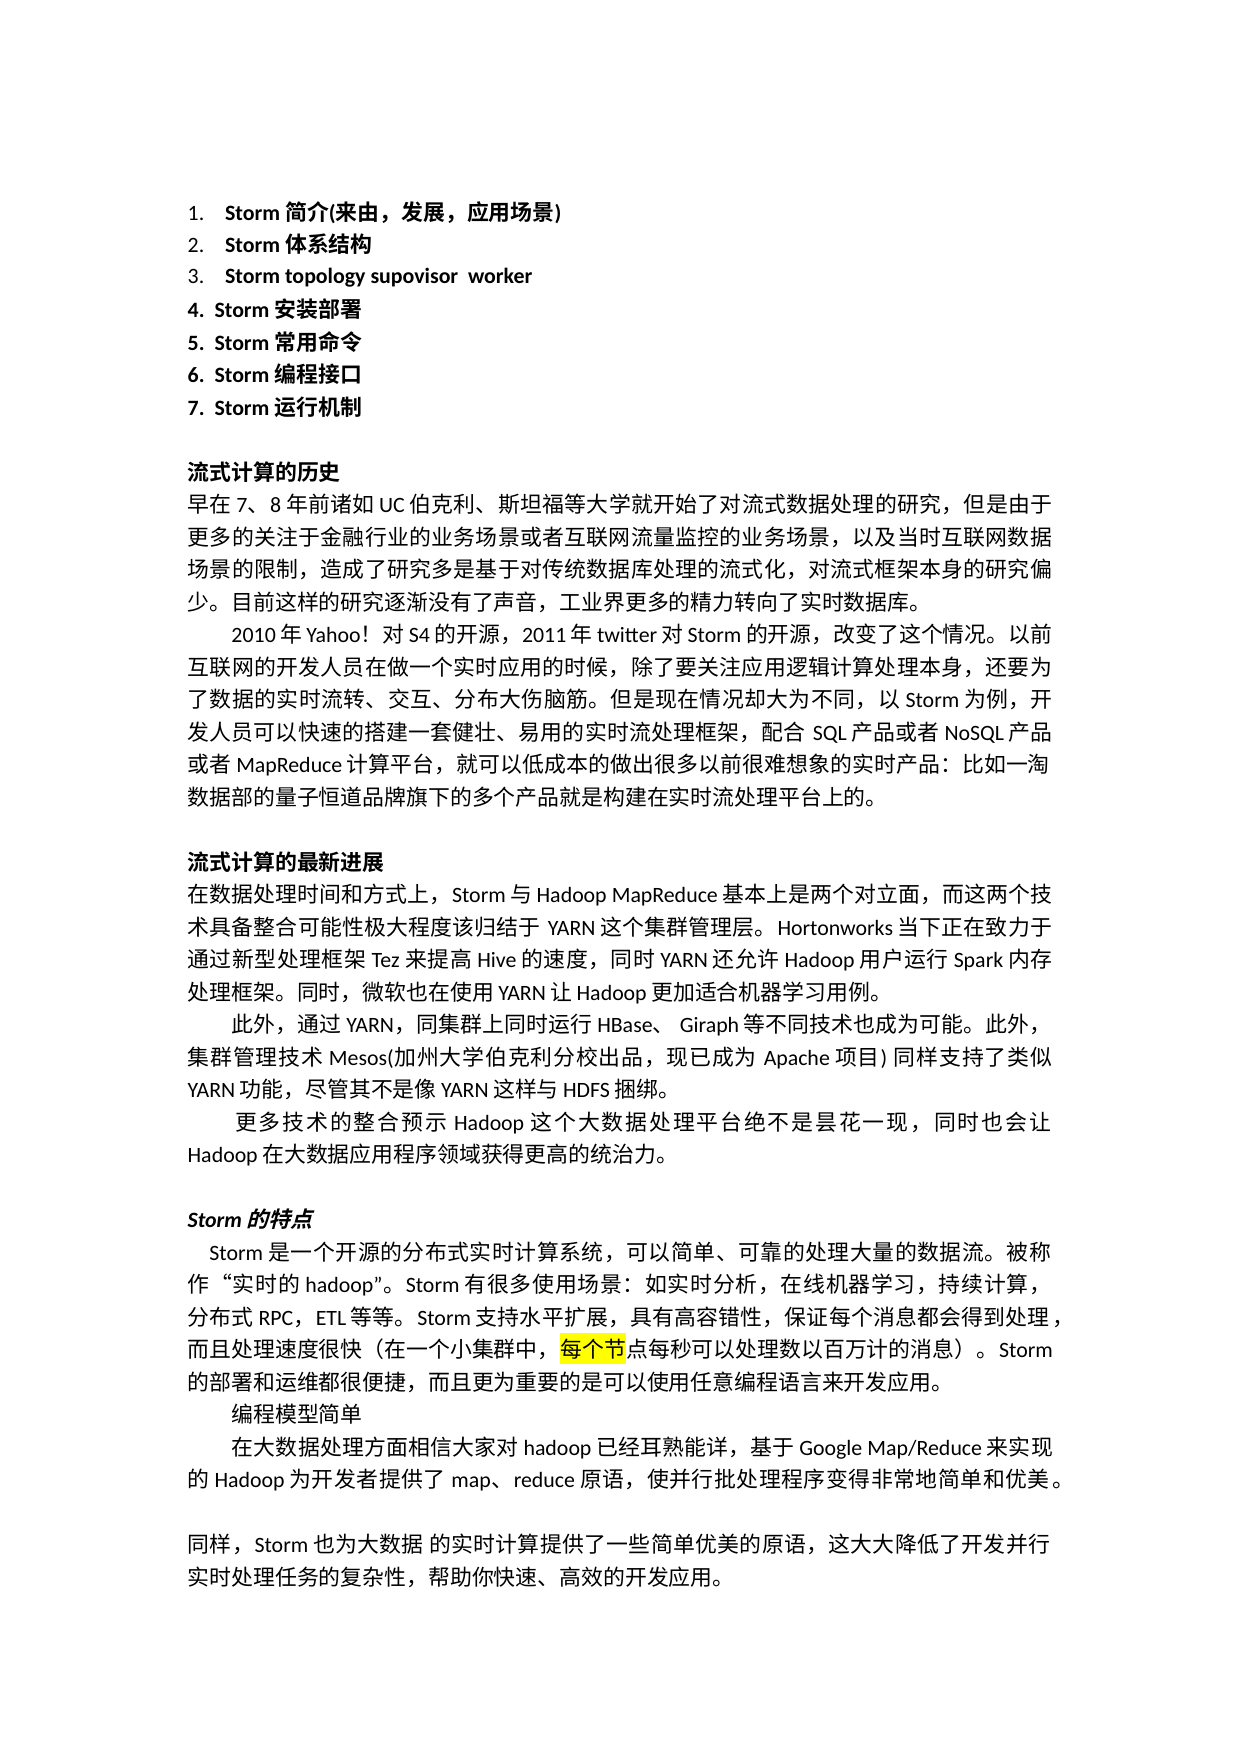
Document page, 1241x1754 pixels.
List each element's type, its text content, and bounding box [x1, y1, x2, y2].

text 此外，通过YARN，同集群上同时运行HBase、 Giraph等不同技术也成为可能。此外，集群管理技术Mesos(加州大学伯克利分校出品，现已成为Apache项目) 同样支持了类似YARN功能，尽管其不是像YARN这样与HDFS捆绑。 [187, 1007, 1053, 1104]
text 在数据处理时间和方式上，Storm与Hadoop MapReduce基本上是两个对立面，而这两个技术具备整合可能性极大程度该归结于 YARN这个集群管理层。Hortonworks当下正在致力于通过新型处理框架Tez 来提高Hive的速度，同时YARN还允许Hadoop用户运行Spark内存处理框架。同时，微软也在使用YARN让Hadoop更加适合机器学习用例。 [187, 877, 1053, 1007]
text 早在7、8年前诸如UC伯克利、斯坦福等大学就开始了对流式数据处理的研究，但是由于更多的关注于金融行业的业务场景或者互联网流量监控的业务场景，以及当时互联网数据场景的限制，造成了研究多是基于对传统数据库处理的流式化，对流式框架本身的研究偏少。目前这样的研究逐渐没有了声音，工业界更多的精力转向了实时数据库。 [187, 487, 1053, 617]
text 更多技术的整合预示Hadoop这个大数据处理平台绝不是昙花一现，同时也会让Hadoop在大数据应用程序领域获得更高的统治力。 [187, 1104, 1053, 1169]
text Storm的特点 [187, 1202, 1053, 1234]
list Storm topology supovisor worker [187, 259, 1053, 292]
text 流式计算的历史 [187, 454, 1053, 487]
text 7. Storm 运行机制 [187, 389, 1053, 422]
text 编程模型简单 [187, 1397, 1053, 1429]
text 流式计算的最新进展 [187, 844, 1053, 877]
text 在大数据处理方面相信大家对hadoop已经耳熟能详，基于Google Map/Reduce来实现的Hadoop为开发者提供了map、reduce原语，使并行批处理程序变得非常地简单和优美。 [187, 1429, 1053, 1527]
list Storm 体系结构 [187, 227, 1053, 259]
text Storm是一个开源的分布式实时计算系统，可以简单、可靠的处理大量的数据流。被称作“实时的hadoop”。Storm有很多使用场景：如实时分析，在线机器学习，持续计算， 分布式RPC，ETL等等。Storm支持水平扩展，具有高容错性，保证每个消息都会得到处理，而且处理速度很快（在一个小集群中，每个节点每秒可以处理数以百万计的消息）。Storm的部署和运维都很便捷，而且更为重要的是可以使用任意编程语言来开发应用。 [187, 1234, 1053, 1397]
text 4. Storm 安装部署 [187, 292, 1053, 324]
text 5. Storm 常用命令 [187, 324, 1053, 357]
text 同样，Storm也为大数据 的实时计算提供了一些简单优美的原语，这大大降低了开发并行实时处理任务的复杂性，帮助你快速、高效的开发应用。 [187, 1527, 1053, 1592]
text 6. Storm 编程接口 [187, 357, 1053, 389]
list Storm 简介(来由，发展，应用场景) [187, 194, 1053, 227]
text 2010年Yahoo！对S4的开源，2011年twitter对Storm的开源，改变了这个情况。以前互联网的开发人员在做一个实时应用的时候，除了要关注应用逻辑计算处理本身，还要为了数据的实时流转、交互、分布大伤脑筋。但是现在情况却大为不同，以Storm为例，开发人员可以快速的搭建一套健壮、易用的实时流处理框架，配合SQL产品或者NoSQL产品或者MapReduce计算平台，就可以低成本的做出很多以前很难想象的实时产品：比如一淘数据部的量子恒道品牌旗下的多个产品就是构建在实时流处理平台上的。 [187, 617, 1053, 812]
